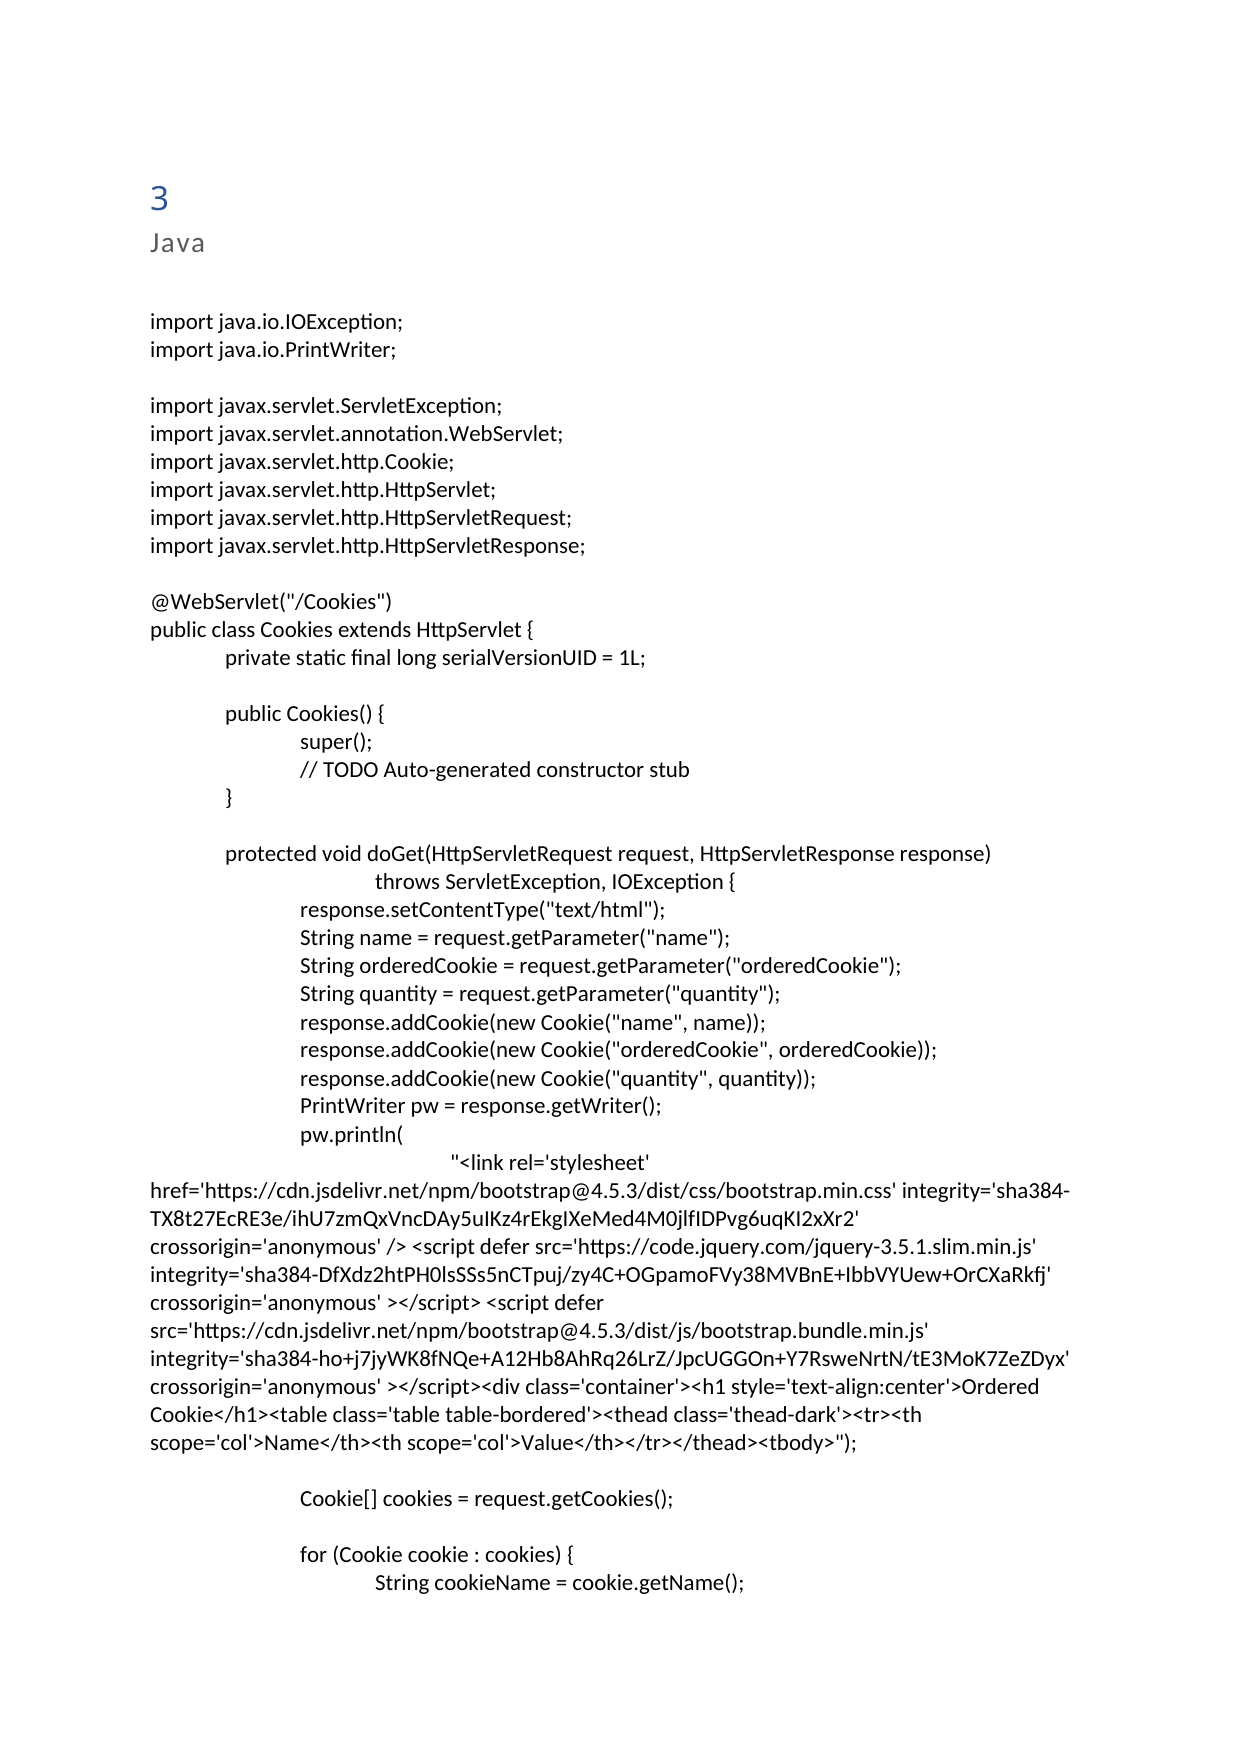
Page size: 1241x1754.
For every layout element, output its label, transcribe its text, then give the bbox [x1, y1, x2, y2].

text super(); [150, 727, 1090, 755]
subtitle Java [150, 224, 1090, 259]
text import java.io.PrintWriter; [150, 335, 1090, 363]
text for (Cookie cookie : cookies) { [150, 1540, 1090, 1568]
text import javax.servlet.http.HttpServlet; [150, 475, 1090, 503]
text import java.io.IOException; [150, 307, 1090, 335]
text "<link rel='stylesheet' href='https://cdn.jsdelivr.net/npm/bootstrap@4.5.3/dist/css/bootstrap.min.css' integrity='sha384-TX8t27EcRE3e/ihU7zmQxVncDAy5uIKz4rEkgIXeMed4M0jlfIDPvg6uqKI2xXr2' crossorigin='anonymous' /> <script defer src='https://code.jquery.com/jquery-3.5.1.slim.min.js' integrity='sha384-DfXdz2htPH0lsSSs5nCTpuj/zy4C+OGpamoFVy38MVBnE+IbbVYUew+OrCXaRkfj' crossorigin='anonymous' ></script> <script defer src='https://cdn.jsdelivr.net/npm/bootstrap@4.5.3/dist/js/bootstrap.bundle.min.js' integrity='sha384-ho+j7jyWK8fNQe+A12Hb8AhRq26LrZ/JpcUGGOn+Y7RsweNrtN/tE3MoK7ZeZDyx' crossorigin='anonymous' ></script><div class='container'><h1 style='text-align:center'>Ordered Cookie</h1><table class='table table-bordered'><thead class='thead-dark'><tr><th scope='col'>Name</th><th scope='col'>Value</th></tr></thead><tbody>"); [150, 1148, 1090, 1456]
text String orderedCookie = request.getParameter("orderedCookie"); [150, 952, 1090, 979]
text } [150, 783, 1090, 811]
subtitle 3 [150, 175, 1090, 220]
text pw.println( [150, 1120, 1090, 1148]
text PrintWriter pw = response.getWriter(); [150, 1092, 1090, 1120]
text response.setContentType("text/html"); [150, 896, 1090, 923]
text import javax.servlet.http.HttpServletResponse; [150, 531, 1090, 559]
text // TODO Auto-generated constructor stub [150, 755, 1090, 783]
text Cookie[] cookies = request.getCookies(); [150, 1484, 1090, 1512]
text public class Cookies extends HttpServlet { [150, 615, 1090, 643]
text String name = request.getParameter("name"); [150, 923, 1090, 952]
text import javax.servlet.ServletException; [150, 391, 1090, 419]
text public Cookies() { [150, 699, 1090, 727]
text response.addCookie(new Cookie("orderedCookie", orderedCookie)); [150, 1036, 1090, 1064]
text response.addCookie(new Cookie("quantity", quantity)); [150, 1064, 1090, 1092]
text @WebServlet("/Cookies") [150, 587, 1090, 615]
text private static final long serialVersionUID = 1L; [150, 643, 1090, 671]
text String quantity = request.getParameter("quantity"); [150, 979, 1090, 1008]
text protected void doGet(HttpServletRequest request, HttpServletResponse response) [150, 839, 1090, 867]
text throws ServletException, IOException { [150, 867, 1090, 896]
text import javax.servlet.http.HttpServletRequest; [150, 503, 1090, 531]
text String cookieName = cookie.getName(); [150, 1568, 1090, 1596]
text response.addCookie(new Cookie("name", name)); [150, 1008, 1090, 1036]
text import javax.servlet.annotation.WebServlet; [150, 419, 1090, 447]
text import javax.servlet.http.Cookie; [150, 447, 1090, 475]
